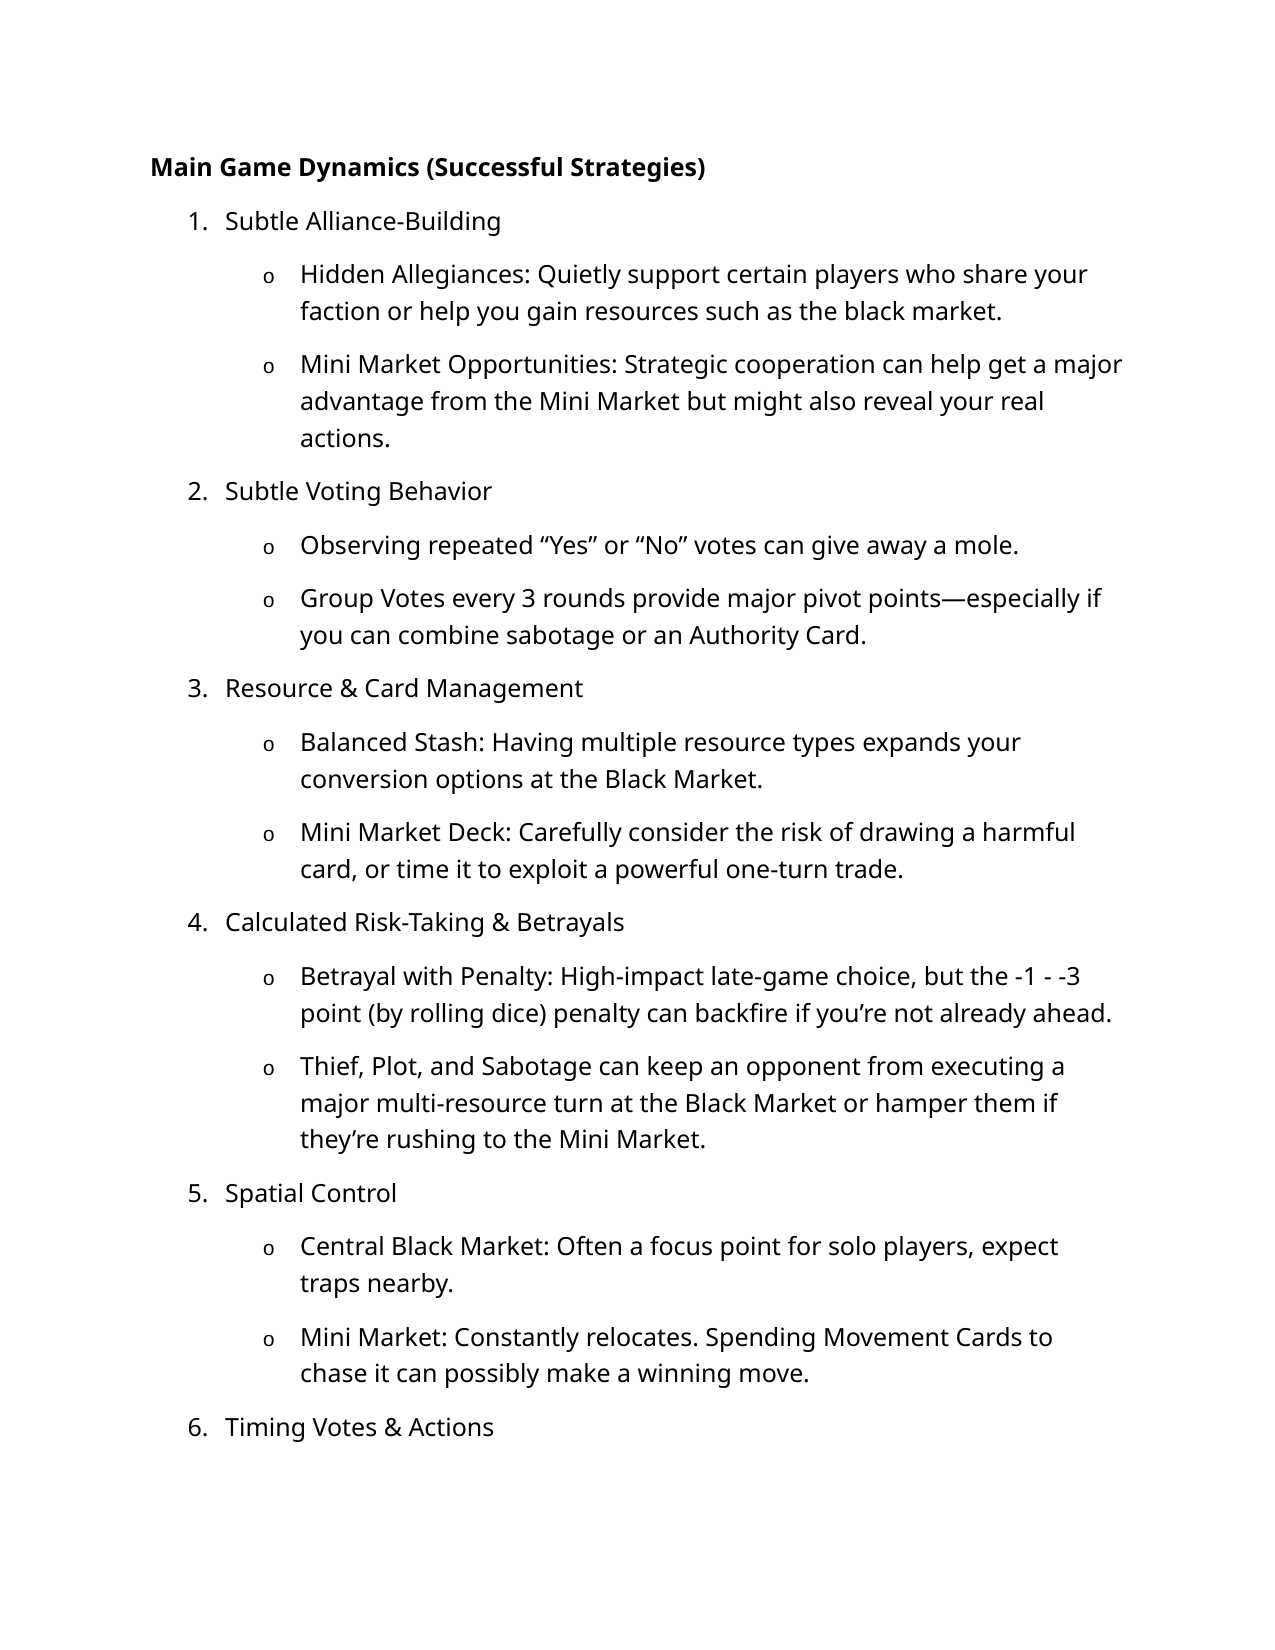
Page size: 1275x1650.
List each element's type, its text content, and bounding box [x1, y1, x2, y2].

list Mini Market Opportunities: Strategic cooperation can help get a major advantage from the Mini Market but might also reveal your real actions. [262, 347, 1125, 455]
list Mini Market Deck: Carefully consider the risk of drawing a harmful card, or time it to exploit a powerful one-turn trade. [262, 815, 1125, 886]
list Betrayal with Penalty: High-impact late-game choice, but the -1 - -3 point (by rolling dice) penalty can backfire if you’re not already ahead. [262, 958, 1125, 1029]
list Spatial Control [187, 1176, 1125, 1210]
list Subtle Alliance-Building [187, 203, 1125, 237]
list Timing Votes & Actions [187, 1409, 1125, 1443]
list Subtle Voting Behavior [187, 474, 1125, 508]
list Mini Market: Constantly relocates. Spending Movement Cards to chase it can possibly make a winning move. [262, 1319, 1125, 1390]
list Group Votes every 3 rounds provide major pivot points—especially if you can combine sabotage or an Authority Card. [262, 581, 1125, 652]
list Observing repeated “Yes” or “No” votes can give away a mole. [262, 527, 1125, 562]
list Calculated Risk-Taking & Betrayals [187, 905, 1125, 939]
list Central Black Market: Often a focus point for solo players, expect traps nearby. [262, 1229, 1125, 1300]
list Hidden Allegiances: Quietly support certain players who share your faction or help you gain resources such as the black market. [262, 257, 1125, 328]
text Main Game Dynamics (Successful Strategies) [150, 150, 1125, 184]
list Balanced Stash: Having multiple resource types expands your conversion options at the Black Market. [262, 724, 1125, 795]
list Thief, Plot, and Sabotage can keep an opponent from executing a major multi-resource turn at the Black Market or hamper them if they’re rushing to the Mini Market. [262, 1049, 1125, 1156]
list Resource & Card Management [187, 671, 1125, 705]
